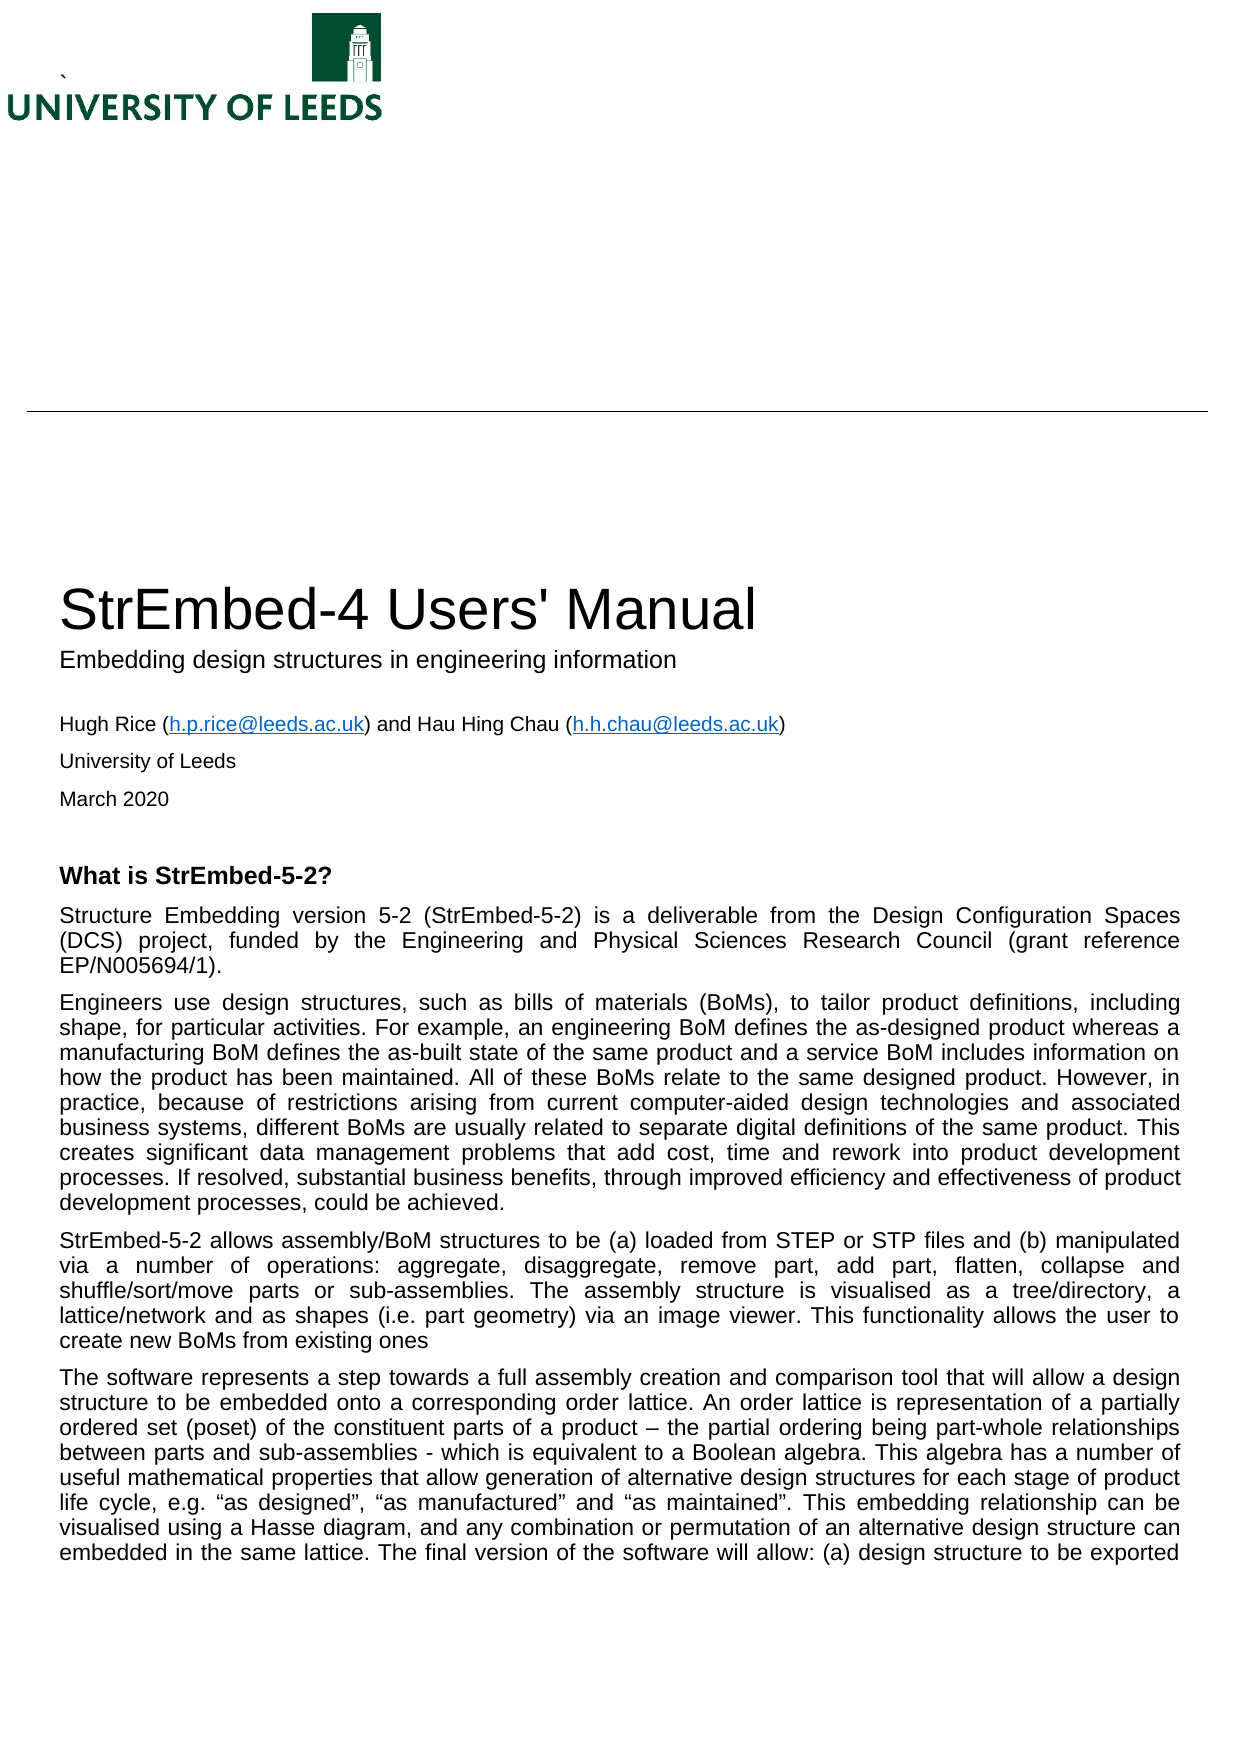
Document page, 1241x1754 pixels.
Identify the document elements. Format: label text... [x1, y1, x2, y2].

title StrEmbed-5-2 Users' Manual [59, 570, 1181, 645]
text Engineers use design structures, such as bills of materials (BoMs), to tailor product definitions, including shape, for particular activities. For example, an engineering BoM defines the as-designed product whereas a manufacturing BoM defines the as-built state of the same product and a service BoM includes information on how the product has been maintained. All of these BoMs relate to the same designed product. However, in practice, because of restrictions arising from current computer-aided design technologies and associated business systems, different BoMs are usually related to separate digital definitions of the same product. This creates significant data management problems that add cost, time and rework into product development processes. If resolved, substantial business benefits, through improved efficiency and effectiveness of product development processes, could be achieved. [59, 991, 1181, 1216]
subtitle What is StrEmbed-5-2? [59, 861, 1181, 891]
text Hugh Rice (h.p.rice@leeds.ac.uk) and Hau Hing Chau (h.h.chau@leeds.ac.uk) [59, 711, 1181, 736]
text March 2020 [59, 786, 1181, 811]
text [59, 1366, 1181, 1566]
text University of Leeds [59, 749, 1181, 774]
text StrEmbed-5-2 allows assembly/BoM structures to be (a) loaded from STEP or STP files and (b) manipulated via a number of operations: aggregate, disaggregate, remove part, add part, flatten, collapse and shuffle/sort/move parts or sub-assemblies. The assembly structure is visualised as a tree/directory, a lattice/network and as shapes (i.e. part geometry) via an image viewer. This functionality allows the user to create new BoMs from existing ones [59, 1228, 1181, 1353]
subtitle Embedding design structures in engineering information [59, 645, 1181, 674]
text Structure Embedding version 5-2 (StrEmbed-5-2) is a deliverable from the Design Configuration Spaces (DCS) project, funded by the Engineering and Physical Sciences Research Council (grant reference EP/N005694/1). [59, 903, 1181, 978]
picture [0, 0, 392, 140]
